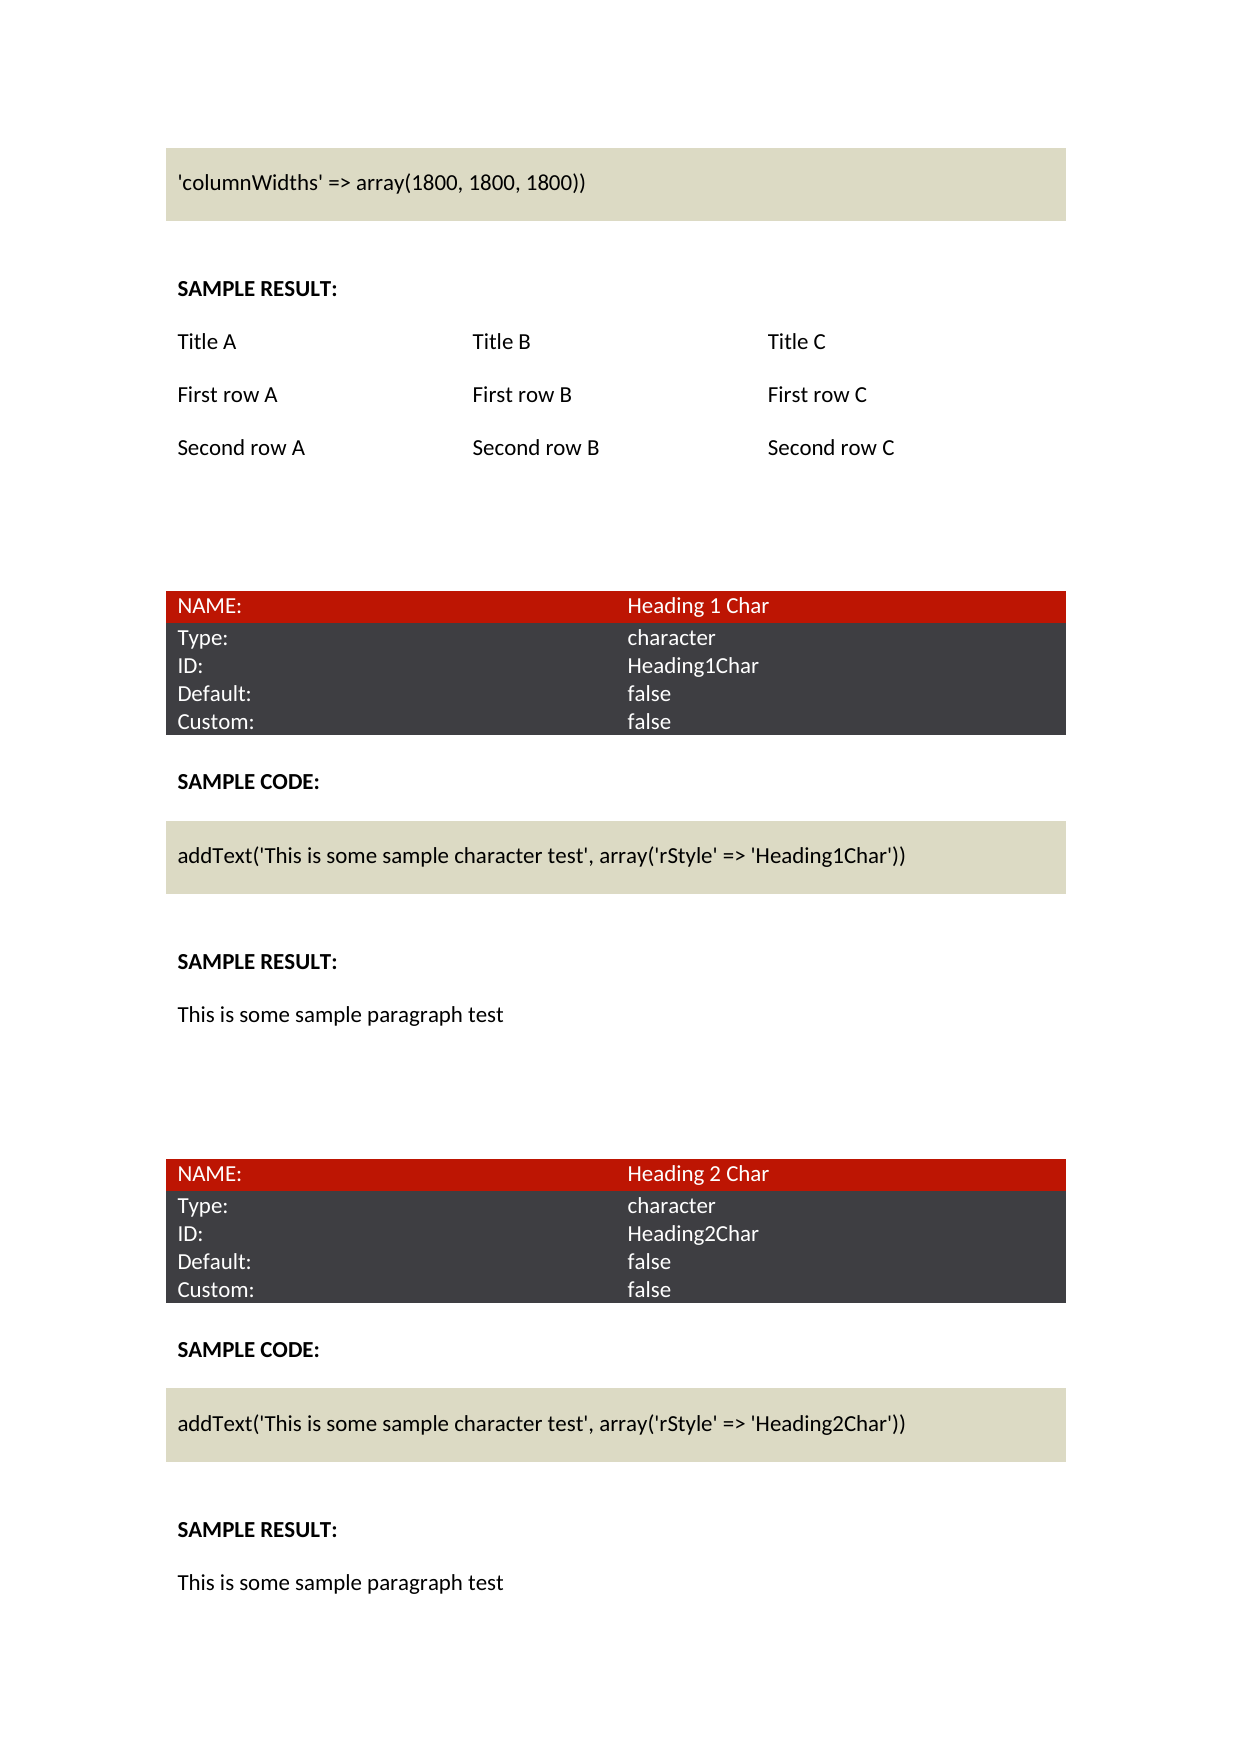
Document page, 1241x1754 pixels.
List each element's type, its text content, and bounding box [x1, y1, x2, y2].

table_cell Default: [166, 679, 616, 707]
text SAMPLE RESULT: [177, 1515, 1063, 1543]
text SAMPLE CODE: [177, 1335, 1063, 1363]
table_cell ID: [166, 651, 616, 679]
text SAMPLE RESULT: [177, 947, 1063, 975]
table_cell Second row A [166, 433, 461, 485]
table_cell false [616, 1275, 1066, 1303]
text This is some sample paragraph test [177, 1000, 1063, 1028]
table_cell First row C [756, 380, 1052, 433]
table_cell ID: [166, 1219, 616, 1247]
table_cell Custom: [166, 707, 616, 735]
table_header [166, 148, 1066, 221]
table_header Heading 2 Char [616, 1159, 1066, 1191]
table_cell Type: [166, 623, 616, 651]
table_header Heading 1 Char [616, 591, 1066, 623]
table_header Title B [461, 327, 756, 380]
table_cell Heading2Char [616, 1219, 1066, 1247]
text This is some sample paragraph test [177, 1568, 1063, 1596]
table_cell Custom: [166, 1275, 616, 1303]
table_header Title C [756, 327, 1052, 380]
table_header NAME: [166, 1159, 616, 1191]
table_header addText('This is some sample character test', array('rStyle' => 'Heading1Char')) [166, 821, 1066, 894]
table_cell character [616, 623, 1066, 651]
table_cell Heading1Char [616, 651, 1066, 679]
table_cell false [616, 1247, 1066, 1275]
table_header Title A [166, 327, 461, 380]
table_header addText('This is some sample character test', array('rStyle' => 'Heading2Char')) [166, 1388, 1066, 1462]
table_cell false [616, 707, 1066, 735]
table_cell First row A [166, 380, 461, 433]
table_cell character [616, 1191, 1066, 1219]
text SAMPLE CODE: [177, 767, 1063, 796]
text SAMPLE RESULT: [177, 274, 1063, 302]
table_cell First row B [461, 380, 756, 433]
table_cell false [616, 679, 1066, 707]
table_cell Default: [166, 1247, 616, 1275]
table_cell Second row B [461, 433, 756, 485]
table_cell Second row C [756, 433, 1052, 485]
table_header NAME: [166, 591, 616, 623]
table_cell Type: [166, 1191, 616, 1219]
